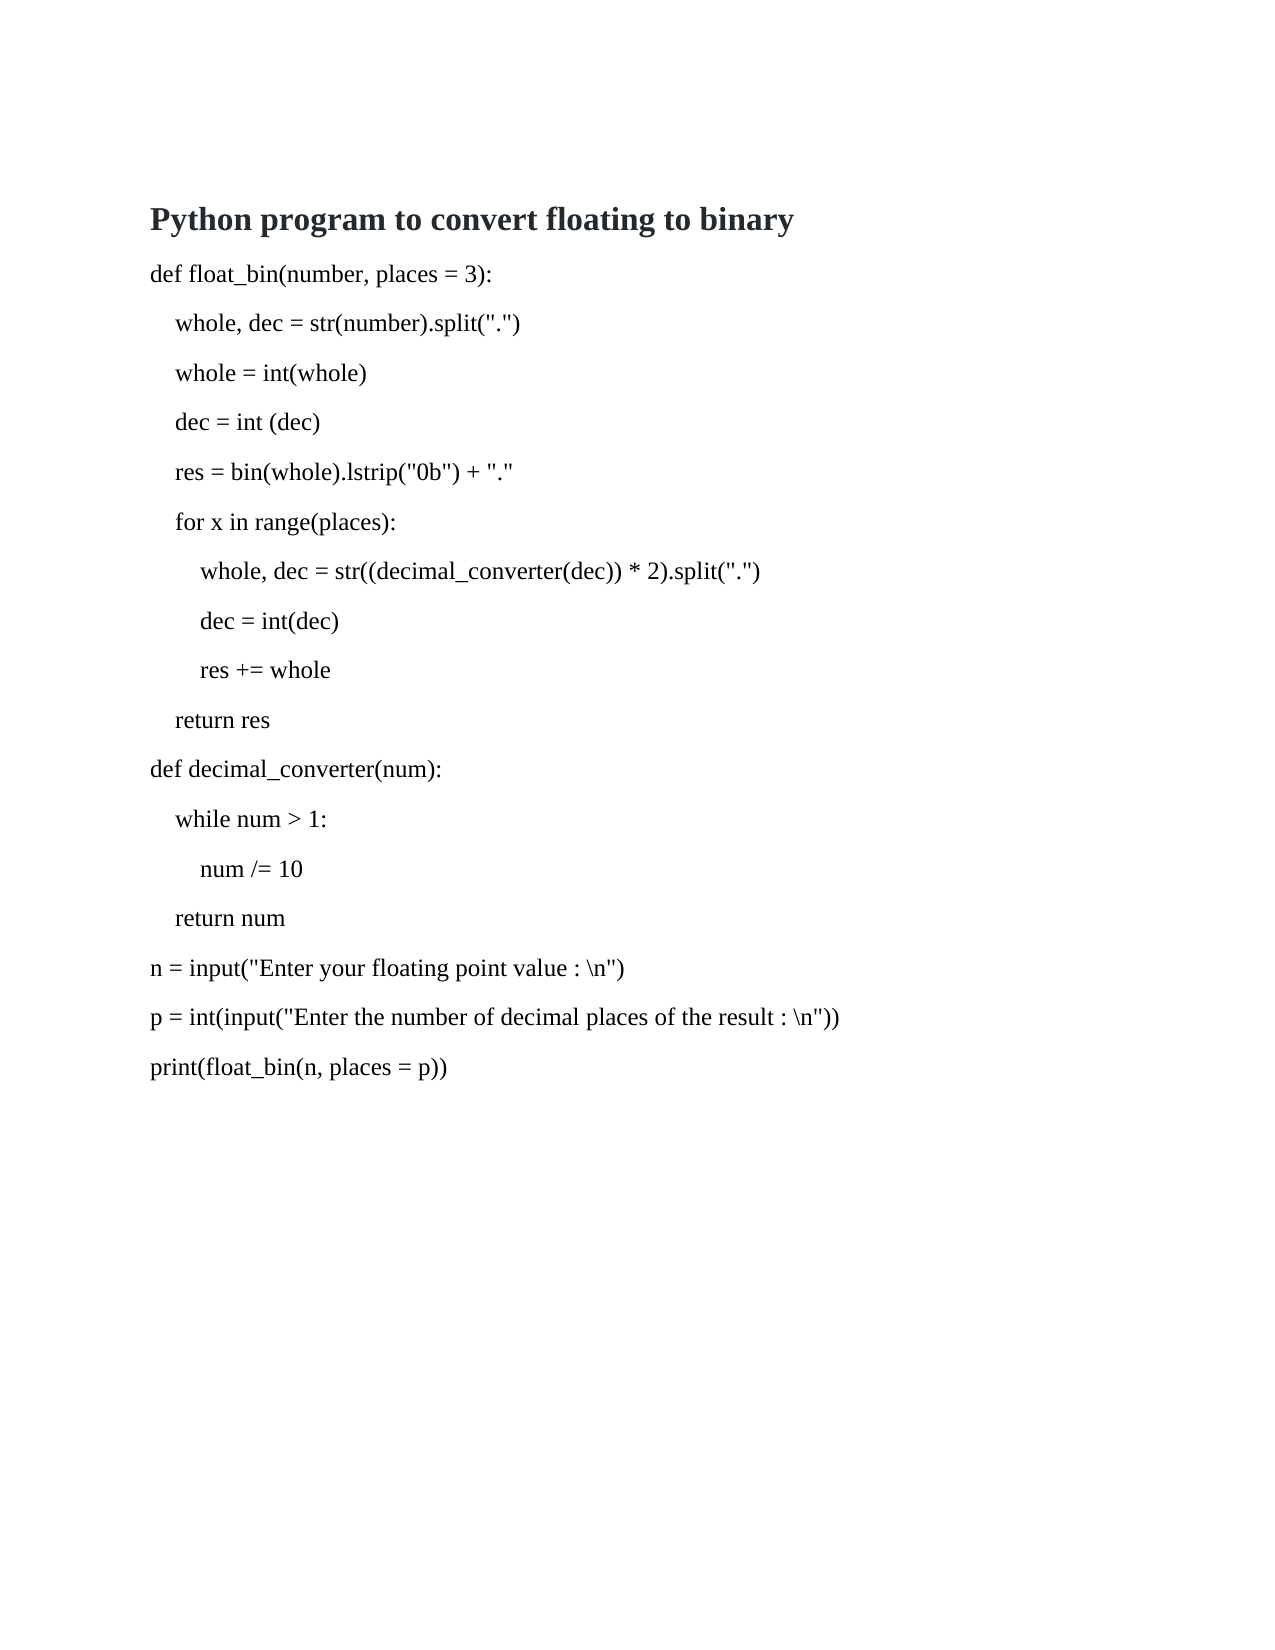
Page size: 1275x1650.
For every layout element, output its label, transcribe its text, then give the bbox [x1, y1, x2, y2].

text n = input("Enter your floating point value : \n") [150, 953, 1125, 982]
text whole, dec = str((decimal_converter(dec)) * 2).split(".") [150, 556, 1125, 585]
text for x in range(places): [150, 507, 1125, 535]
text return num [150, 903, 1125, 932]
text whole, dec = str(number).split(".") [150, 308, 1125, 337]
text print(float_bin(n, places = p)) [150, 1052, 1125, 1081]
text def decimal_converter(num): [150, 754, 1125, 783]
text res += whole [150, 655, 1125, 684]
text def float_bin(number, places = 3): [150, 259, 1125, 287]
text p = int(input("Enter the number of decimal places of the result : \n")) [150, 1002, 1125, 1031]
text while num > 1: [150, 804, 1125, 833]
text num /= 10 [150, 854, 1125, 882]
text return res [150, 705, 1125, 734]
text dec = int (dec) [150, 407, 1125, 436]
text res = bin(whole).lstrip("0b") + "." [150, 457, 1125, 486]
text whole = int(whole) [150, 358, 1125, 387]
text Python program to convert floating to binary [150, 199, 1125, 238]
text dec = int(dec) [150, 606, 1125, 634]
